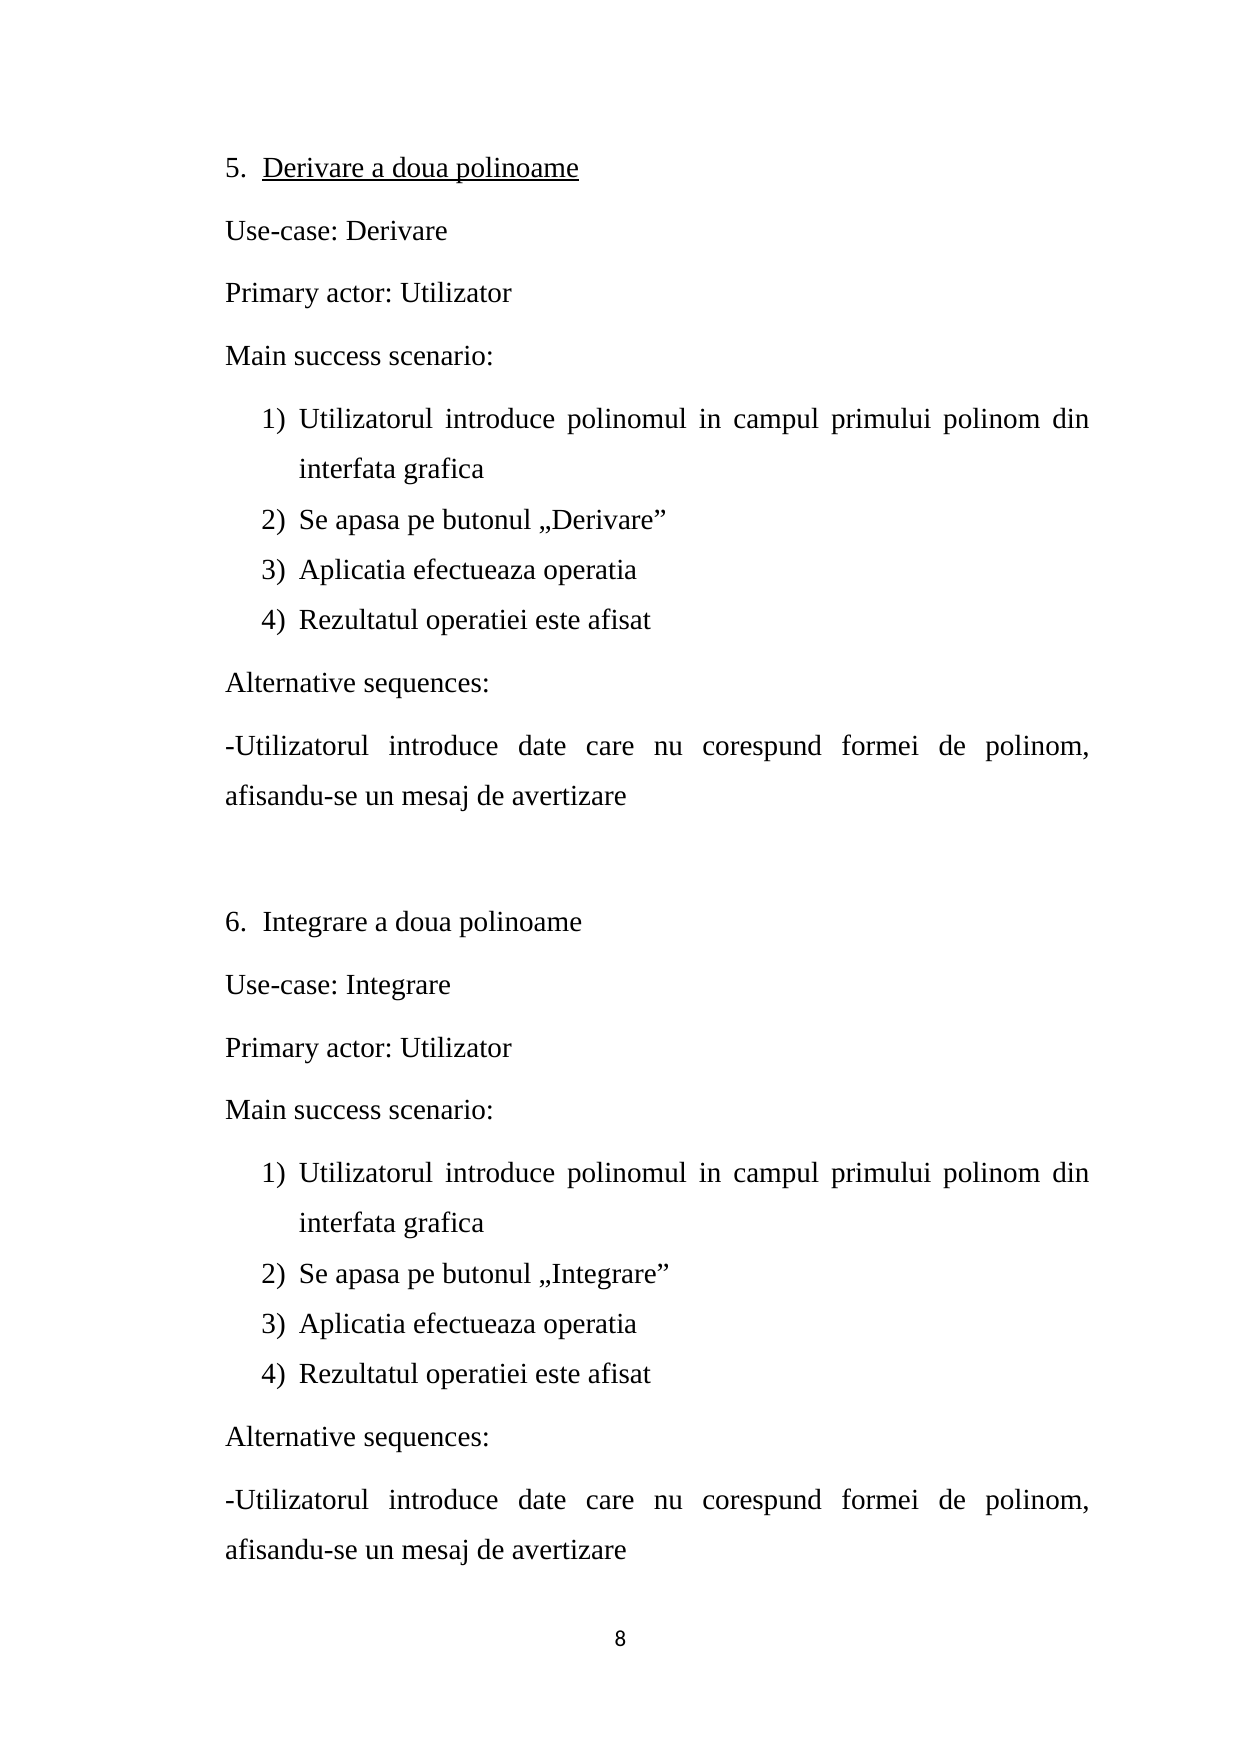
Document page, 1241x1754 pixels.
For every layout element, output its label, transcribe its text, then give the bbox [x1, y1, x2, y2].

list Derivare a doua polinoame [225, 150, 1090, 183]
text Alternative sequences: [225, 1419, 1090, 1453]
list Utilizatorul introduce polinomul in campul primului polinom din interfata grafica [261, 401, 1090, 485]
list Rezultatul operatiei este afisat [261, 1357, 1090, 1390]
text Use-case: Integrare [150, 967, 1090, 1000]
list Aplicatia efectueaza operatia [261, 552, 1090, 586]
text -Utilizatorul introduce date care nu corespund formei de polinom, afisandu-se un mesaj de avertizare [225, 1482, 1090, 1566]
list Se apasa pe butonul „Integrare” [261, 1256, 1090, 1289]
list Se apasa pe butonul „Derivare” [261, 502, 1090, 535]
text Alternative sequences: [225, 665, 1090, 699]
list Utilizatorul introduce polinomul in campul primului polinom din interfata grafica [261, 1155, 1090, 1239]
text Primary actor: Utilizator [150, 276, 1090, 309]
text -Utilizatorul introduce date care nu corespund formei de polinom, afisandu-se un mesaj de avertizare [225, 728, 1090, 812]
text Use-case: Derivare [150, 213, 1090, 246]
list Rezultatul operatiei este afisat [261, 602, 1090, 636]
list Integrare a doua polinoame [225, 904, 1090, 938]
text Main success scenario: [150, 1092, 1090, 1126]
text Main success scenario: [150, 338, 1090, 372]
list Aplicatia efectueaza operatia [261, 1306, 1090, 1340]
text Primary actor: Utilizator [150, 1030, 1090, 1063]
